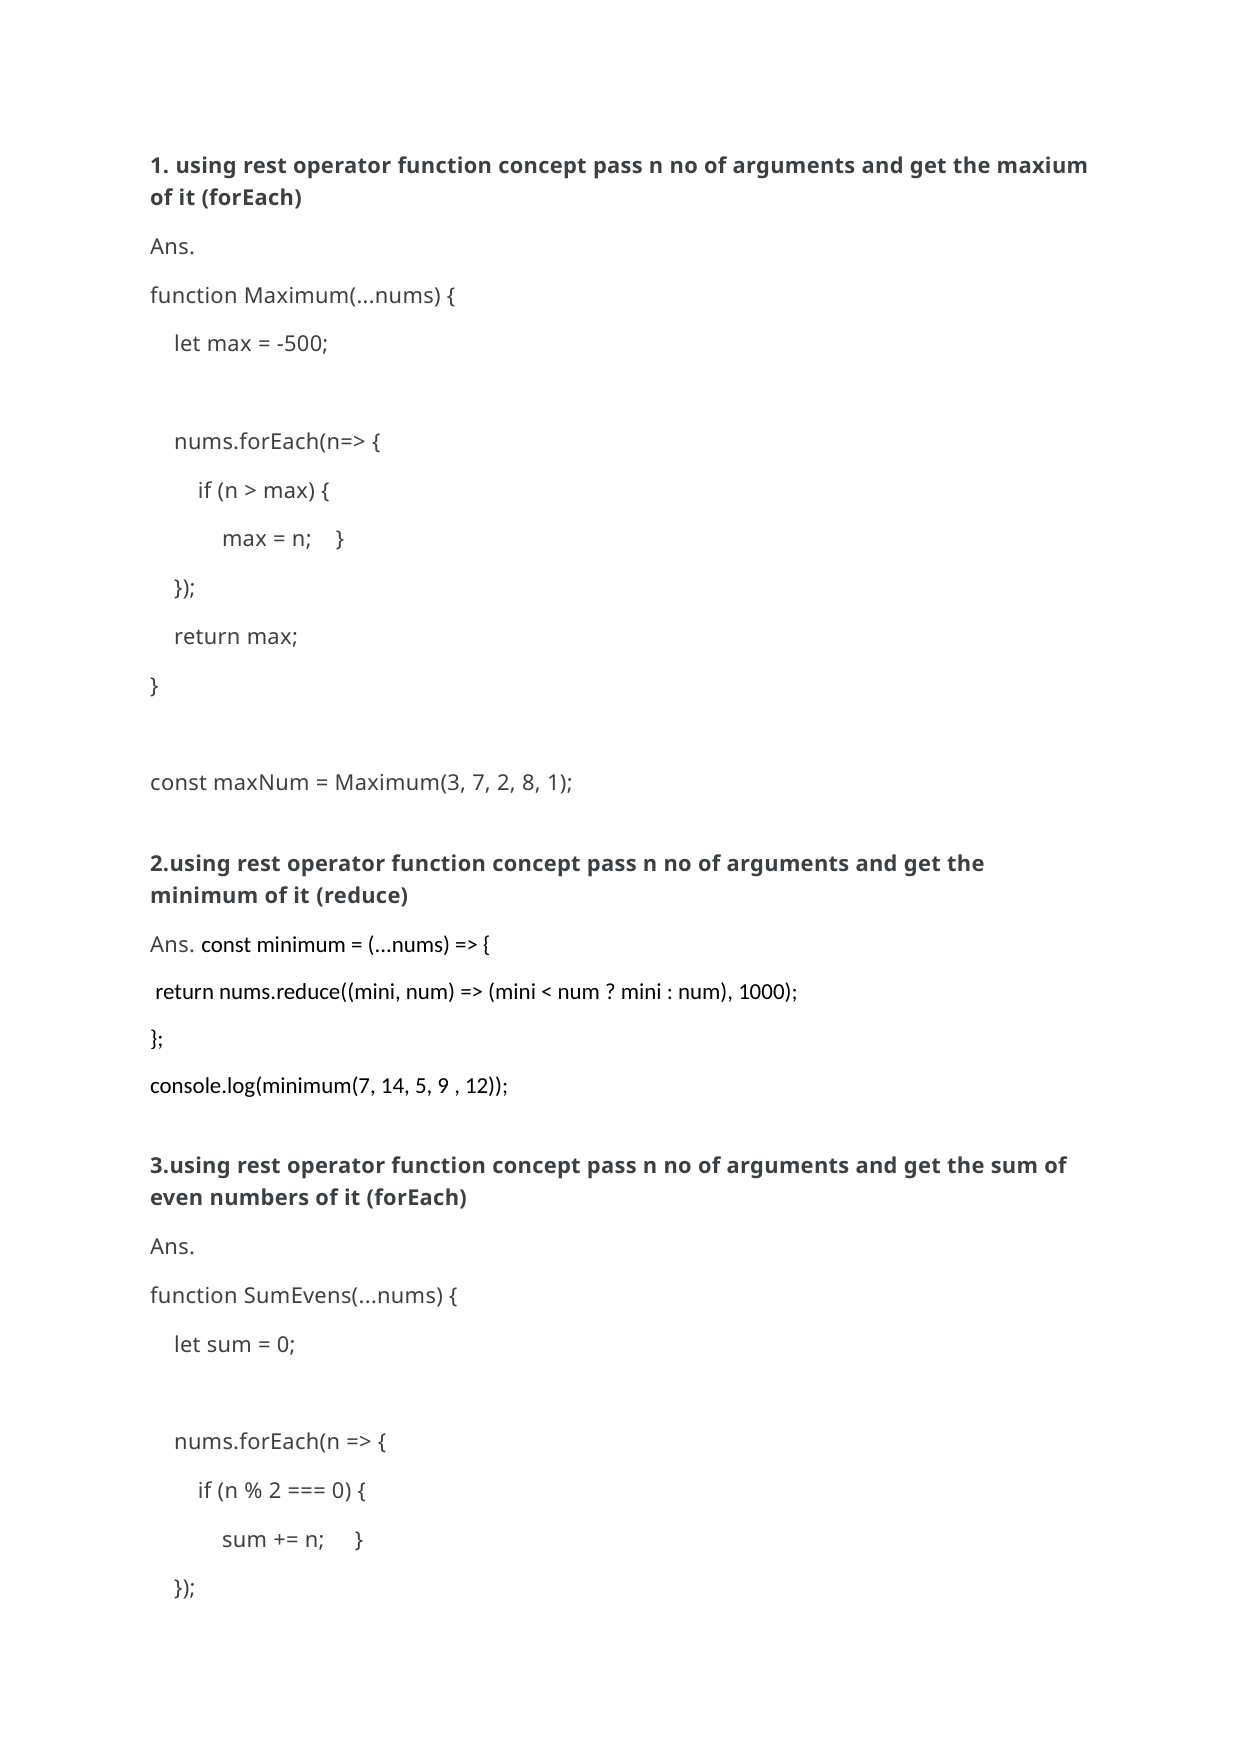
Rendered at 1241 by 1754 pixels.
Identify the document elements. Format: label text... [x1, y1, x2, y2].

text let max = -500; [150, 328, 1090, 358]
text return max; [150, 621, 1090, 651]
text max = n; } [150, 523, 1090, 553]
text }; [150, 1024, 1090, 1052]
text }); [150, 572, 1090, 602]
text Ans. const minimum = (...nums) => { [150, 929, 1090, 958]
text 1. using rest operator function concept pass n no of arguments and get the maxium of it (forEach) [150, 150, 1090, 212]
text Ans. [150, 231, 1090, 261]
text function Maximum(...nums) { [150, 279, 1090, 309]
text } [150, 669, 1090, 699]
text 2.using rest operator function concept pass n no of arguments and get the minimum of it (reduce) [150, 816, 1090, 910]
text const maxNum = Maximum(3, 7, 2, 8, 1); [150, 767, 1090, 797]
text console.log(minimum(7, 14, 5, 9 , 12)); [150, 1071, 1090, 1099]
text nums.forEach(n => { [150, 1426, 1090, 1456]
text function SumEvens(...nums) { [150, 1280, 1090, 1309]
text if (n > max) { [150, 474, 1090, 504]
text nums.forEach(n=> { [150, 426, 1090, 456]
text return nums.reduce((mini, num) => (mini < num ? mini : num), 1000); [150, 977, 1090, 1006]
text sum += n; } [150, 1523, 1090, 1553]
text if (n % 2 === 0) { [150, 1475, 1090, 1504]
text 3.using rest operator function concept pass n no of arguments and get the sum of even numbers of it (forEach) [150, 1118, 1090, 1212]
text let sum = 0; [150, 1328, 1090, 1358]
text }); [150, 1572, 1090, 1602]
text Ans. [150, 1231, 1090, 1261]
